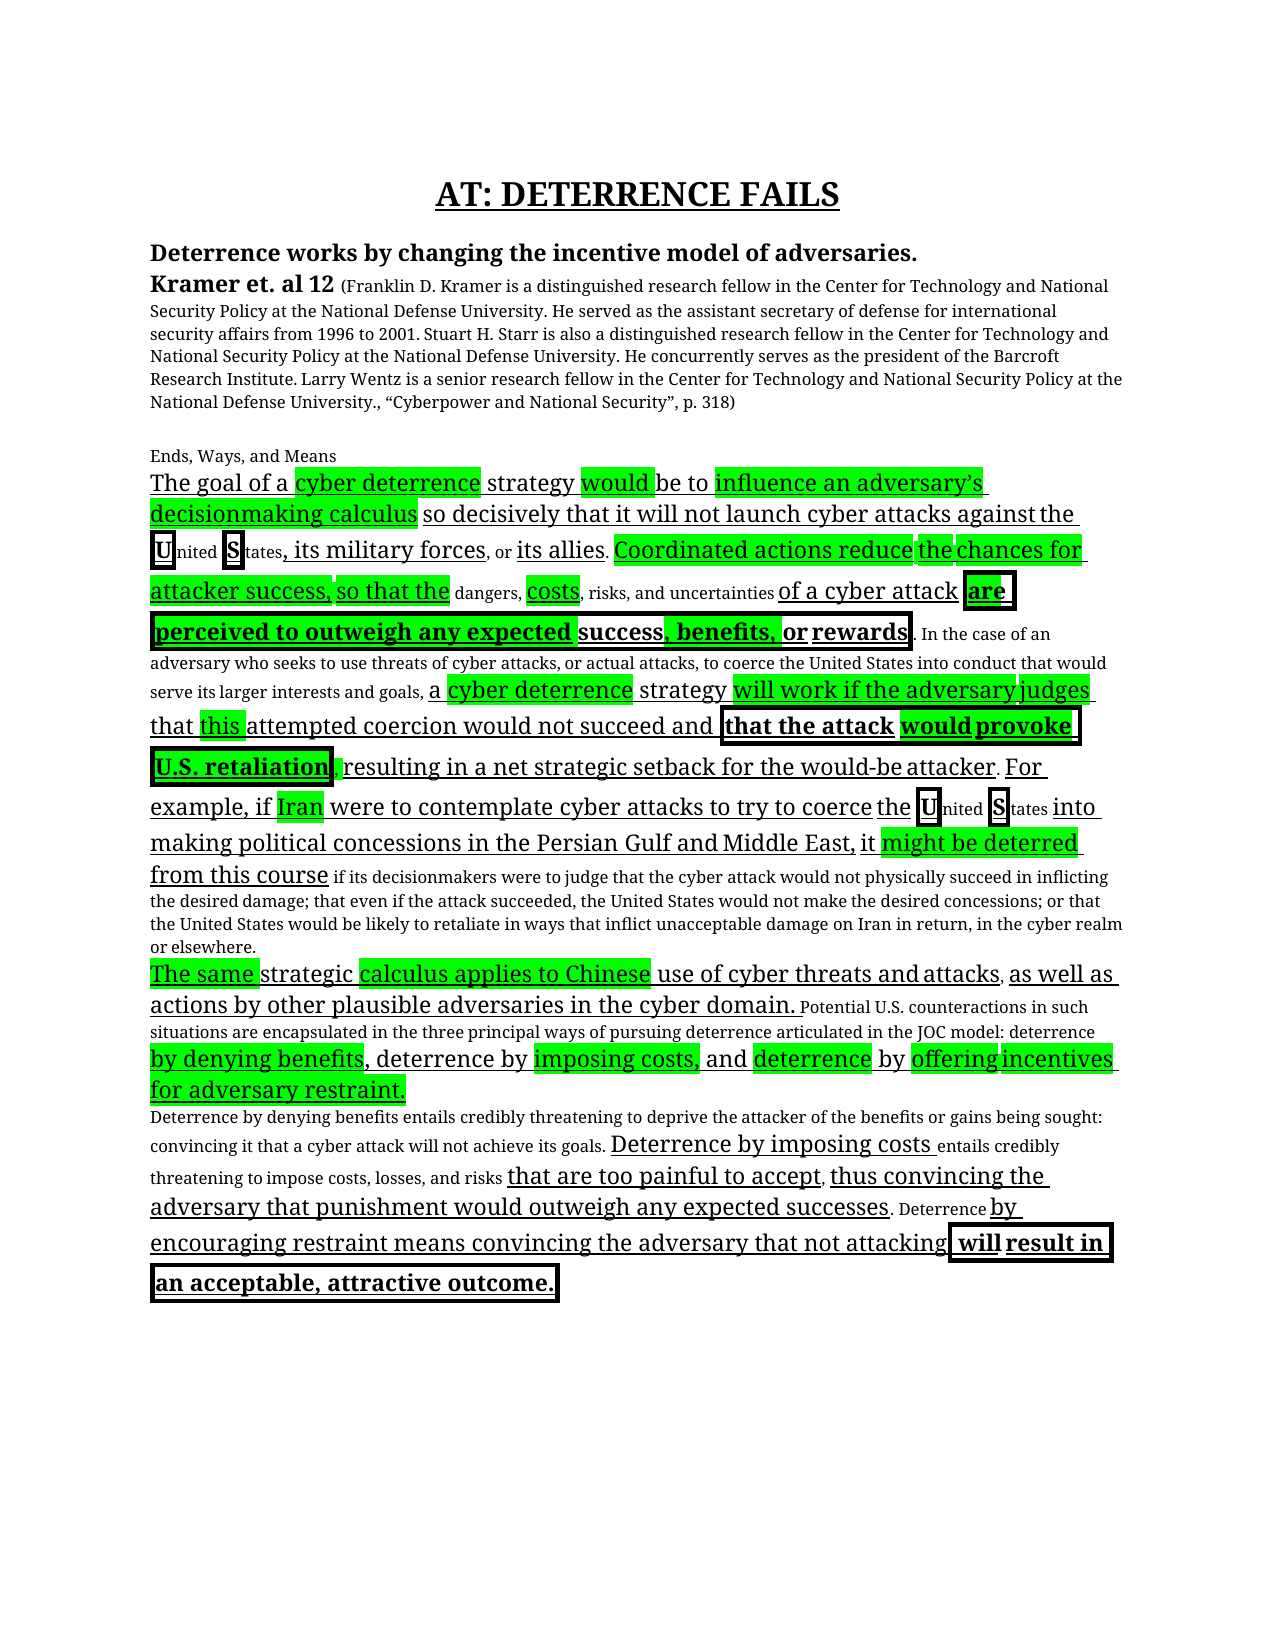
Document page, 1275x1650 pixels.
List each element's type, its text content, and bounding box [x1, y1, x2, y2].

text The goal of a cyber deterrence strategy would be to influence an adversary’s decisionmaking calculus so decisively that it will not launch cyber attacks against the United States, its military forces, or its allies. Coordinated actions reduce the chances for attacker success, so that the dangers, costs, risks, and uncertainties of a cyber attack are perceived to outweigh any expected success, benefits, or rewards. In the case of an adversary who seeks to use threats of cyber attacks, or actual attacks, to coerce the United States into conduct that would serve its larger interests and goals, a cyber deterrence strategy will work if the adversary judges that this attempted coercion would not succeed and that the attack would provoke U.S. retaliation, resulting in a net strategic setback for the would-be attacker. For example, if Iran were to contemplate cyber attacks to try to coerce the United States into making political concessions in the Persian Gulf and Middle East, it might be deterred from this course if its decisionmakers were to judge that the cyber attack would not physically succeed in inflicting the desired damage; that even if the attack succeeded, the United States would not make the desired concessions; or that the United States would be likely to retaliate in ways that inflict unacceptable damage on Iran in return, in the cyber realm or elsewhere. [150, 467, 1125, 958]
subtitle at: deterrence fails [150, 171, 1125, 216]
text Ends, Ways, and Means [150, 444, 1125, 467]
text Kramer et. al 12 (Franklin D. Kramer is a distinguished research fellow in the Center for Technology and National Security Policy at the National Defense University. He served as the assistant secretary of defense for international security affairs from 1996 to 2001. Stuart H. Starr is also a distinguished research fellow in the Center for Technology and National Security Policy at the National Defense University. He concurrently serves as the president of the Barcroft Research Institute. Larry Wentz is a senior research fellow in the Center for Technology and National Security Policy at the National Defense University., “Cyberpower and National Security”, p. 318) [150, 268, 1125, 413]
subtitle Deterrence works by changing the incentive model of adversaries. [150, 237, 1125, 268]
text The same strategic calculus applies to Chinese use of cyber threats and attacks, as well as actions by other plausible adversaries in the cyber domain. Potential U.S. counteractions in such situations are encapsulated in the three principal ways of pursuing deterrence articulated in the JOC model: deterrence by denying benefits, deterrence by imposing costs, and deterrence by offering incentives for adversary restraint. [150, 958, 1125, 1106]
text Deterrence by denying benefits entails credibly threatening to deprive the attacker of the benefits or gains being sought: convincing it that a cyber attack will not achieve its goals. Deterrence by imposing costs entails credibly threatening to impose costs, losses, and risks that are too painful to accept, thus convincing the adversary that punishment would outweigh any expected successes. Deterrence by encouraging restraint means convincing the adversary that not attacking will result in an acceptable, attractive outcome. [150, 1106, 1125, 1303]
